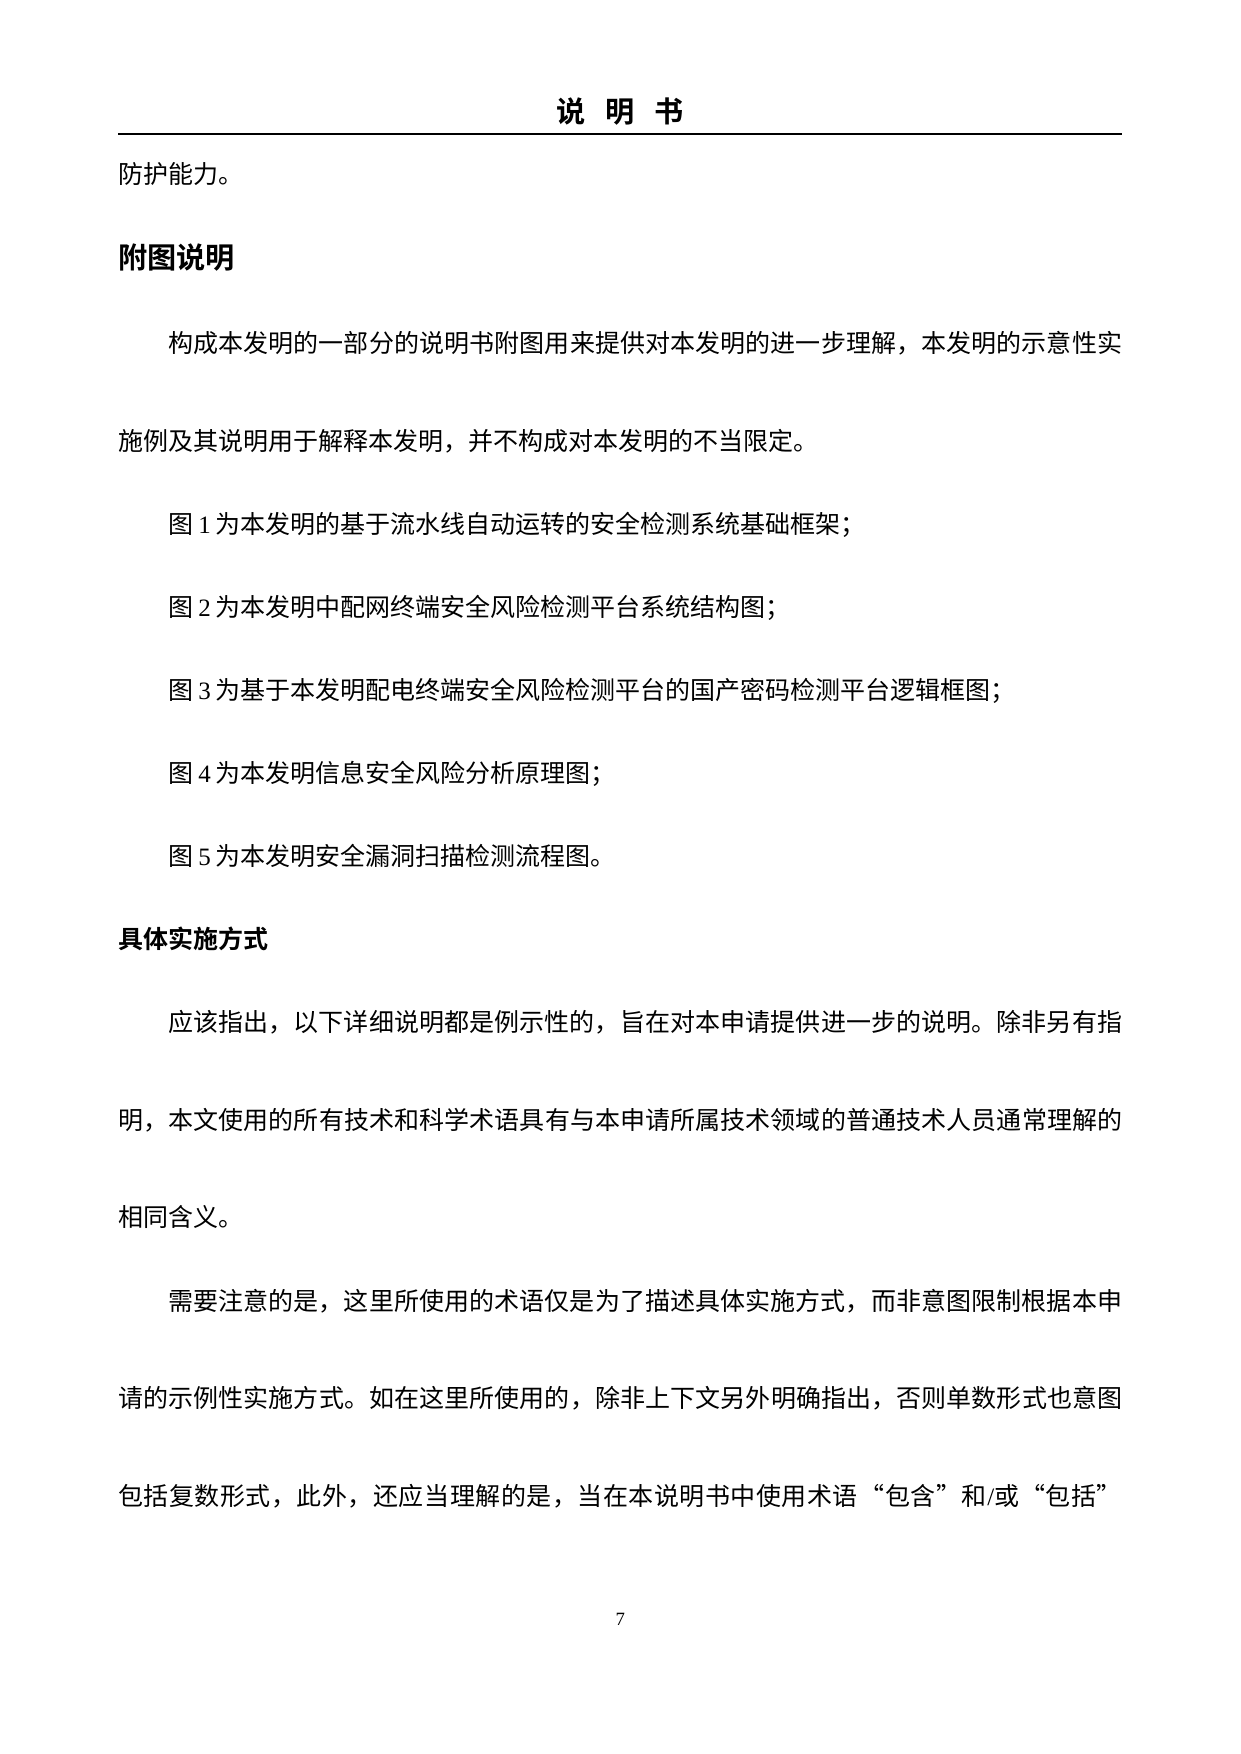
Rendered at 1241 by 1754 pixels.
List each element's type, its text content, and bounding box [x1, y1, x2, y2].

text 图3为基于本发明配电终端安全风险检测平台的国产密码检测平台逻辑框图； [118, 656, 1122, 721]
text 图2为本发明中配网终端安全风险检测平台系统结构图； [118, 573, 1122, 638]
text 图4为本发明信息安全风险分析原理图； [118, 739, 1122, 804]
text 应该指出，以下详细说明都是例示性的，旨在对本申请提供进一步的说明。除非另有指明，本文使用的所有技术和科学术语具有与本申请所属技术领域的普通技术人员通常理解的相同含义。 [118, 988, 1122, 1248]
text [118, 1267, 1122, 1527]
text 具体实施方式 [118, 905, 1122, 970]
text 附图说明 [118, 223, 1122, 288]
text 图5为本发明安全漏洞扫描检测流程图。 [118, 822, 1122, 887]
text 图1为本发明的基于流水线自动运转的安全检测系统基础框架； [118, 490, 1122, 555]
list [118, 140, 1122, 205]
text 构成本发明的一部分的说明书附图用来提供对本发明的进一步理解，本发明的示意性实施例及其说明用于解释本发明，并不构成对本发明的不当限定。 [118, 309, 1122, 472]
